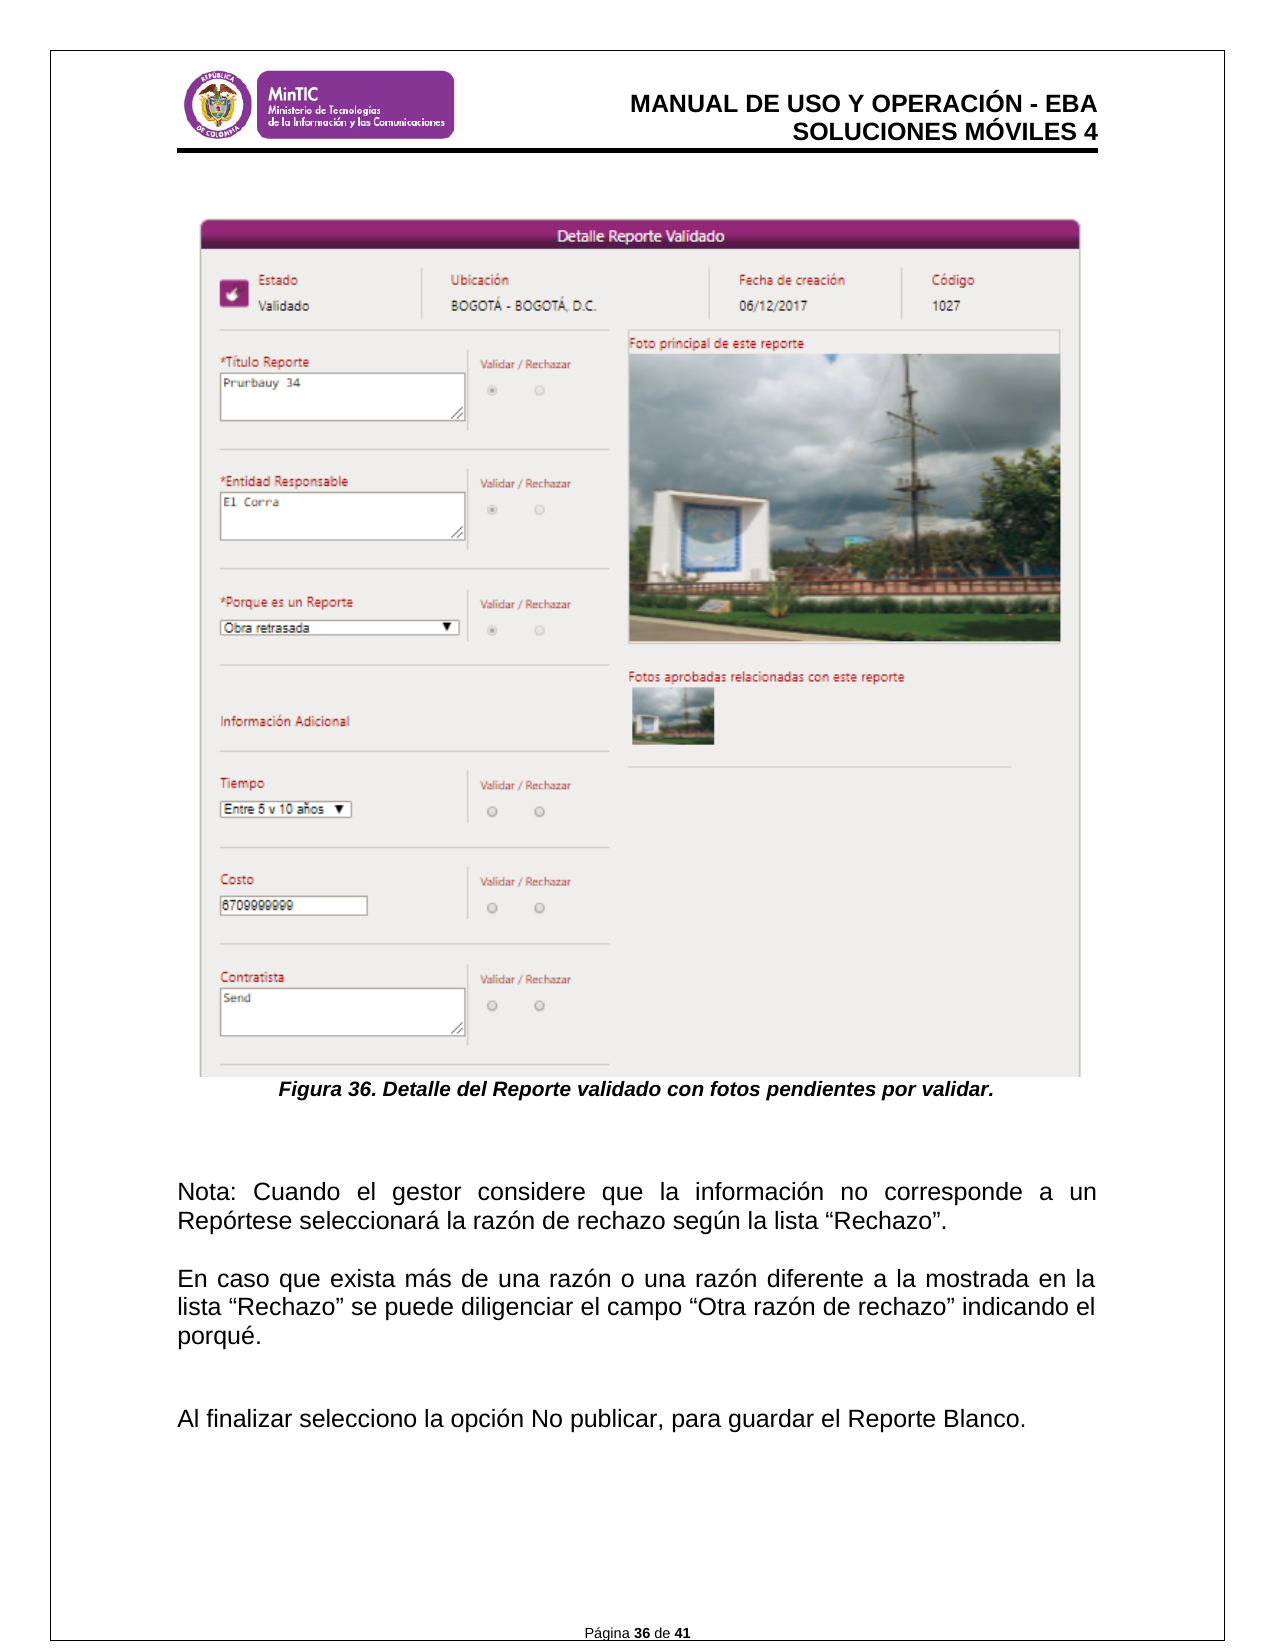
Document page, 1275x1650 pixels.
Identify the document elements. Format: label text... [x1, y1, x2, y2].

picture [177, 52, 469, 141]
text Nota: Cuando el gestor considere que la información no corresponde a un Repórtese seleccionará la razón de rechazo según la lista “Rechazo”. [177, 1177, 1098, 1235]
text Figura 36. Detalle del Reporte validado con fotos pendientes por validar. [177, 1077, 1098, 1101]
text En caso que exista más de una razón o una razón diferente a la mostrada en la lista “Rechazo” se puede diligenciar el campo “Otra razón de rechazo” indicando el porqué. [177, 1263, 1098, 1350]
picture [177, 206, 1098, 1077]
text Al finalizar selecciono la opción No publicar, para guardar el Reporte Blanco. [177, 1403, 1098, 1432]
